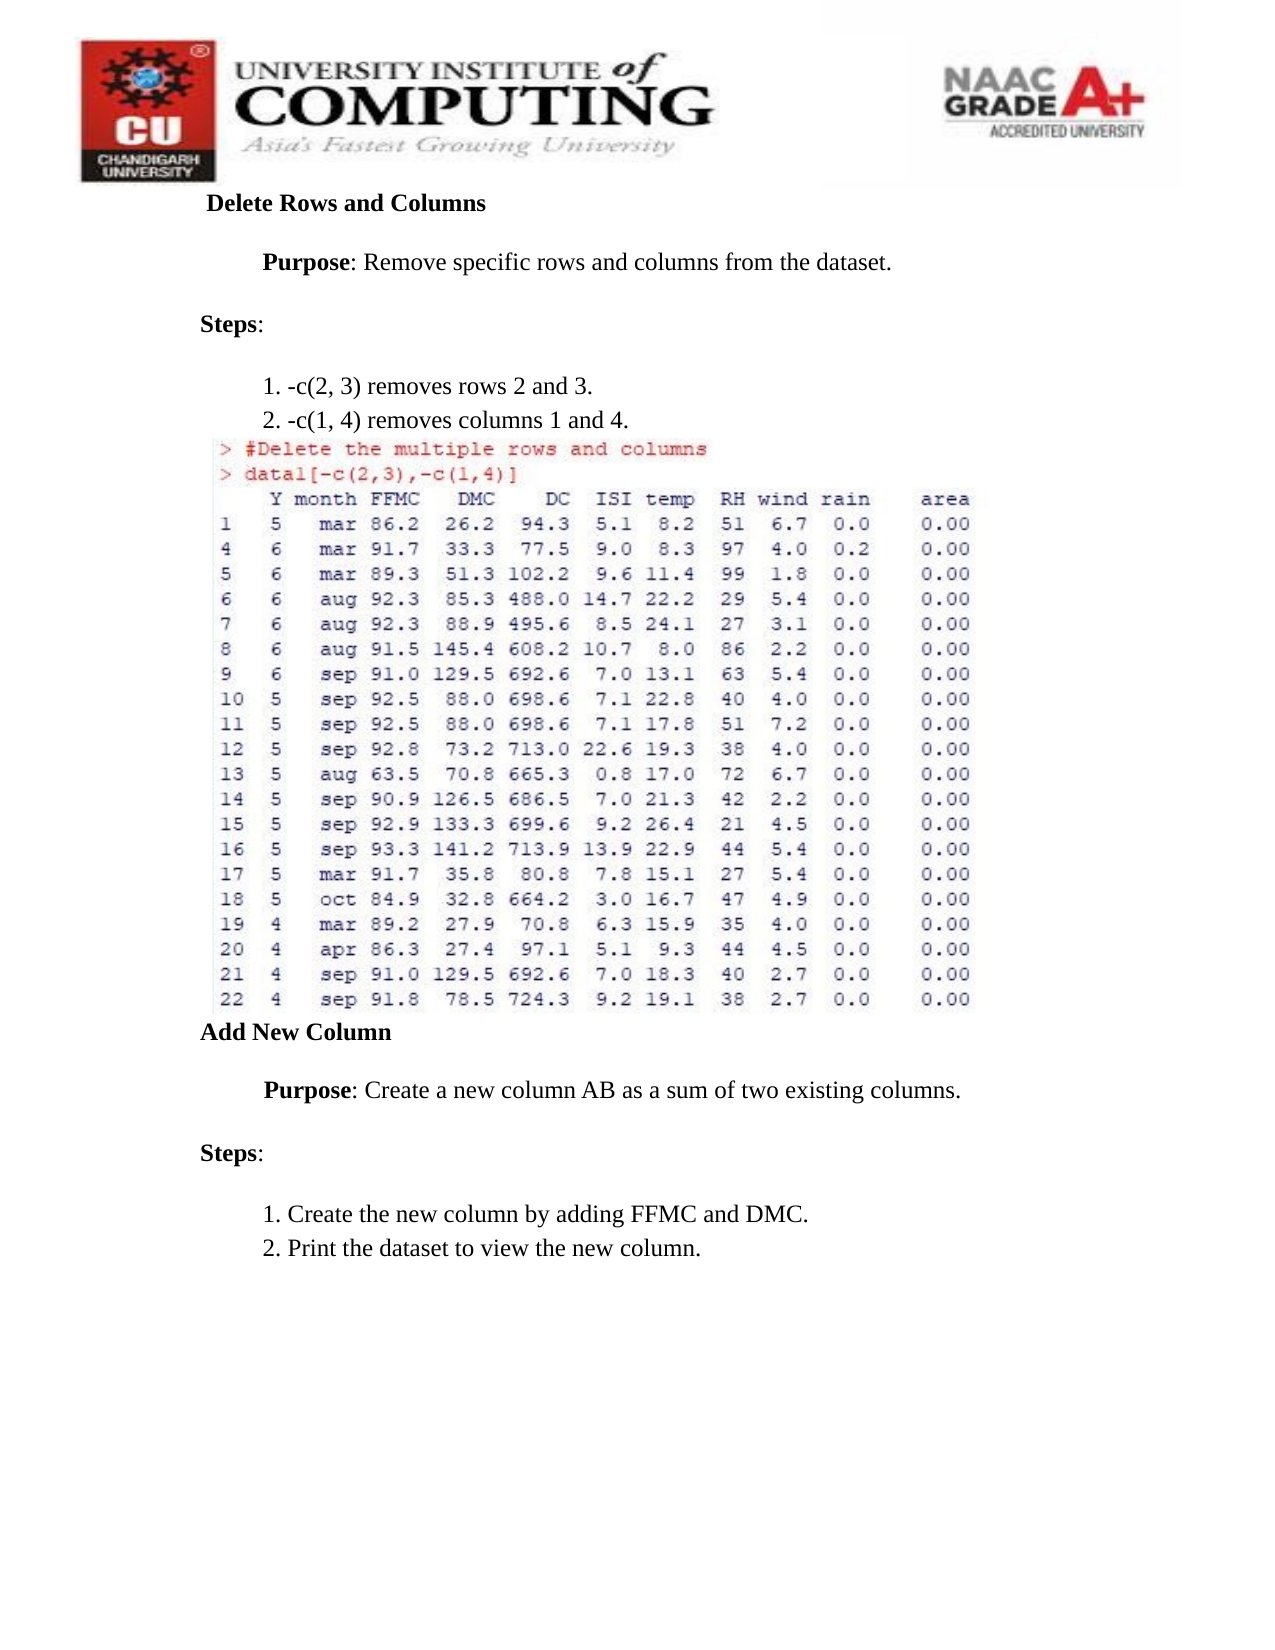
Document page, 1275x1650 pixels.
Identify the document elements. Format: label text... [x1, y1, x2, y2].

text Steps: [200, 309, 1112, 338]
text Steps: [200, 1138, 1112, 1166]
text Delete Rows and Columns [206, 188, 1112, 217]
text Purpose: Create a new column AB as a sum of two existing columns. [181, 1075, 961, 1104]
list -c(2, 3) removes rows 2 and 3. [262, 371, 1112, 400]
text Add New Column [200, 1017, 1112, 1046]
list -c(1, 4) removes columns 1 and 4. [262, 405, 1112, 433]
list Create the new column by adding FFMC and DMC. [262, 1199, 1112, 1228]
picture [75, 0, 1181, 188]
picture [212, 438, 1074, 1015]
text Purpose: Remove specific rows and columns from the dataset. [181, 247, 892, 275]
list Print the dataset to view the new column. [262, 1233, 1112, 1262]
